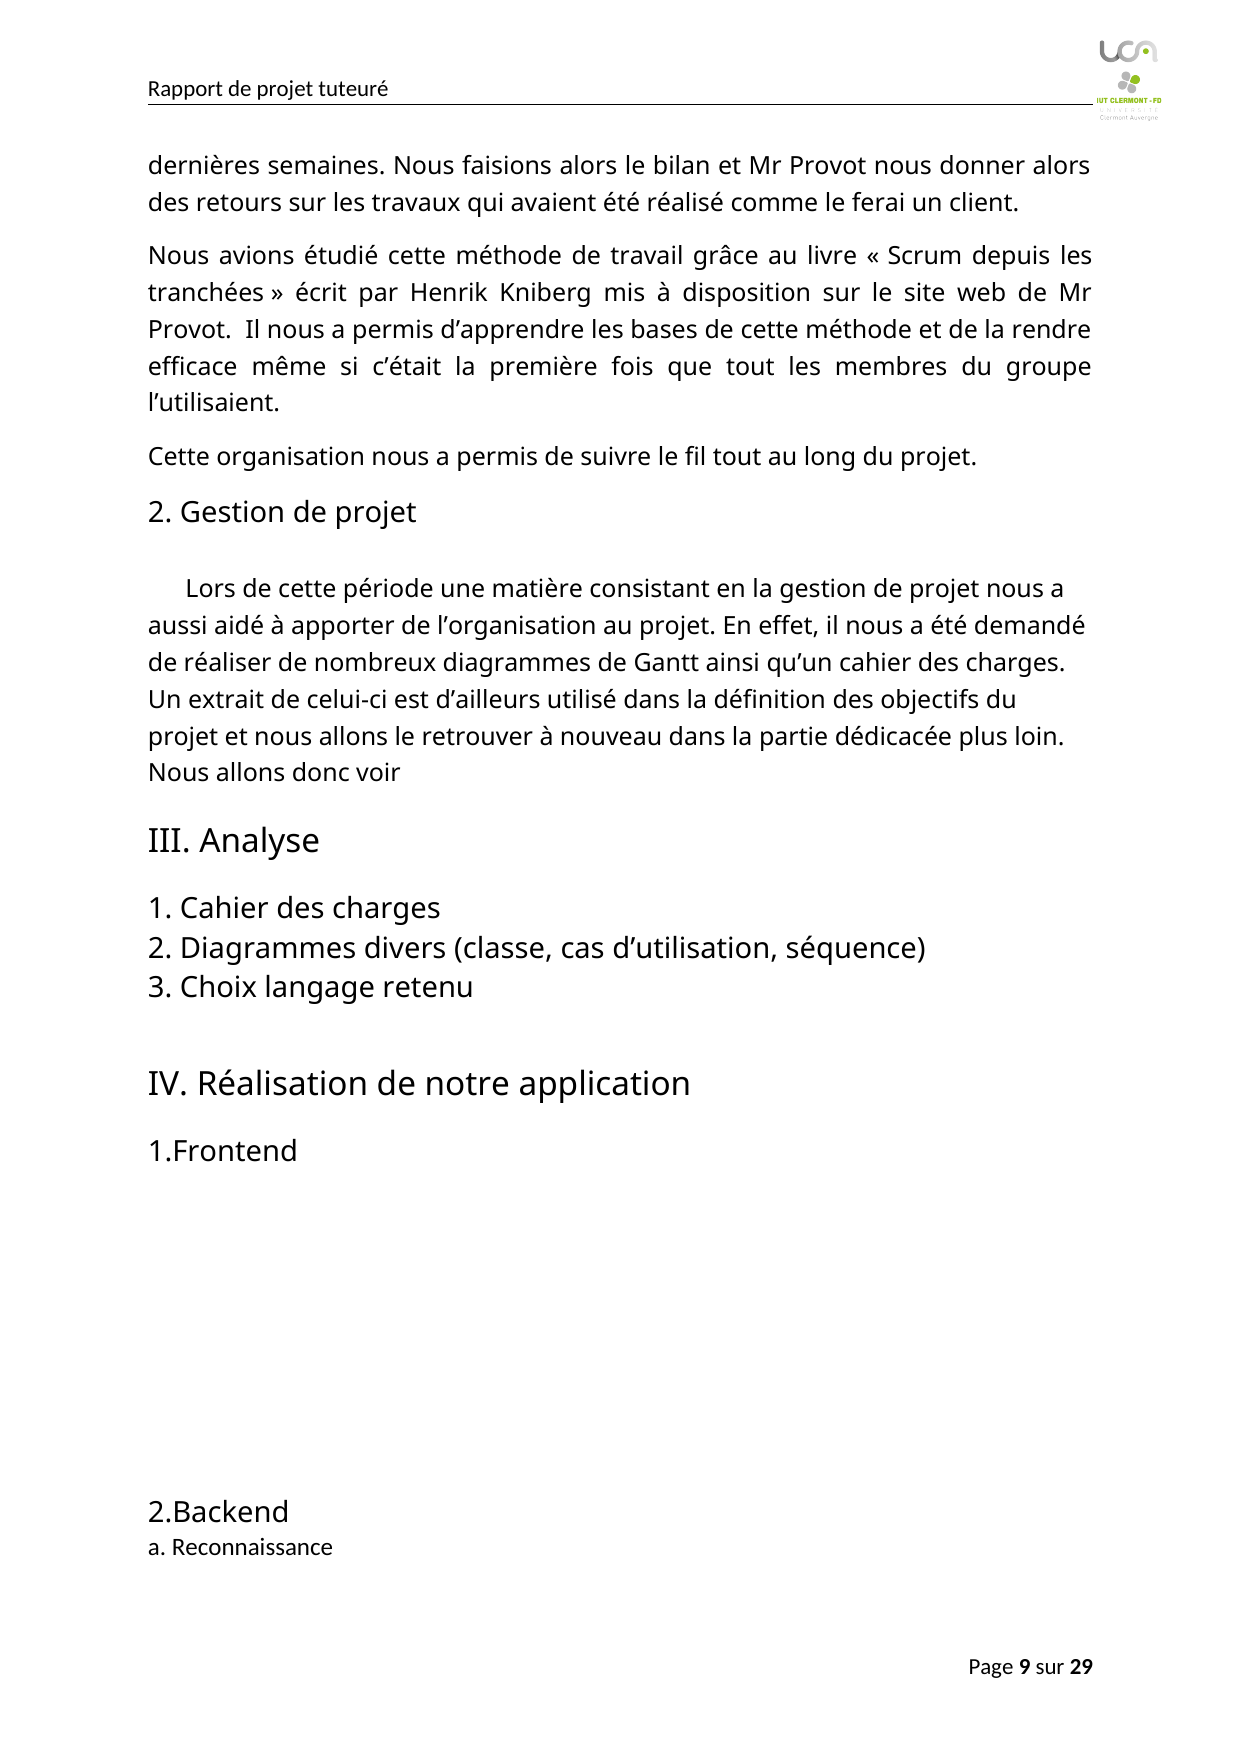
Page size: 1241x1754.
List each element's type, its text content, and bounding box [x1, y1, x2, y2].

subtitle 1. Cahier des charges [148, 887, 1093, 927]
subtitle III. Analyse [148, 817, 1093, 862]
subtitle 3. Choix langage retenu [148, 967, 1093, 1006]
text Cette organisation nous a permis de suivre le fil tout au long du projet. [148, 438, 1093, 472]
subtitle 2. Gestion de projet [148, 492, 1093, 531]
subtitle 2.Backend [148, 1491, 1093, 1531]
subtitle IV. Réalisation de notre application [148, 1060, 1093, 1105]
text Lors de cette période une matière consistant en la gestion de projet nous a aussi aidé à apporter de l’organisation au projet. En effet, il nous a été demandé de réaliser de nombreux diagrammes de Gantt ainsi qu’un cahier des charges. Un extrait de celui-ci est d’ailleurs utilisé dans la définition des objectifs du projet et nous allons le retrouver à nouveau dans la partie dédicacée plus loin. Nous allons donc voir [148, 571, 1093, 789]
picture [1076, 28, 1182, 133]
subtitle 2. Diagrammes divers (classe, cas d’utilisation, séquence) [148, 927, 1093, 967]
subtitle a. Reconnaissance [148, 1531, 1093, 1561]
text Nous avions étudié cette méthode de travail grâce au livre « Scrum depuis les tranchées » écrit par Henrik Kniberg mis à disposition sur le site web de Mr Provot. Il nous a permis d’apprendre les bases de cette méthode et de la rendre efficace même si c’était la première fois que tout les membres du groupe l’utilisaient. [148, 238, 1093, 419]
subtitle 1.Frontend [148, 1130, 1093, 1170]
